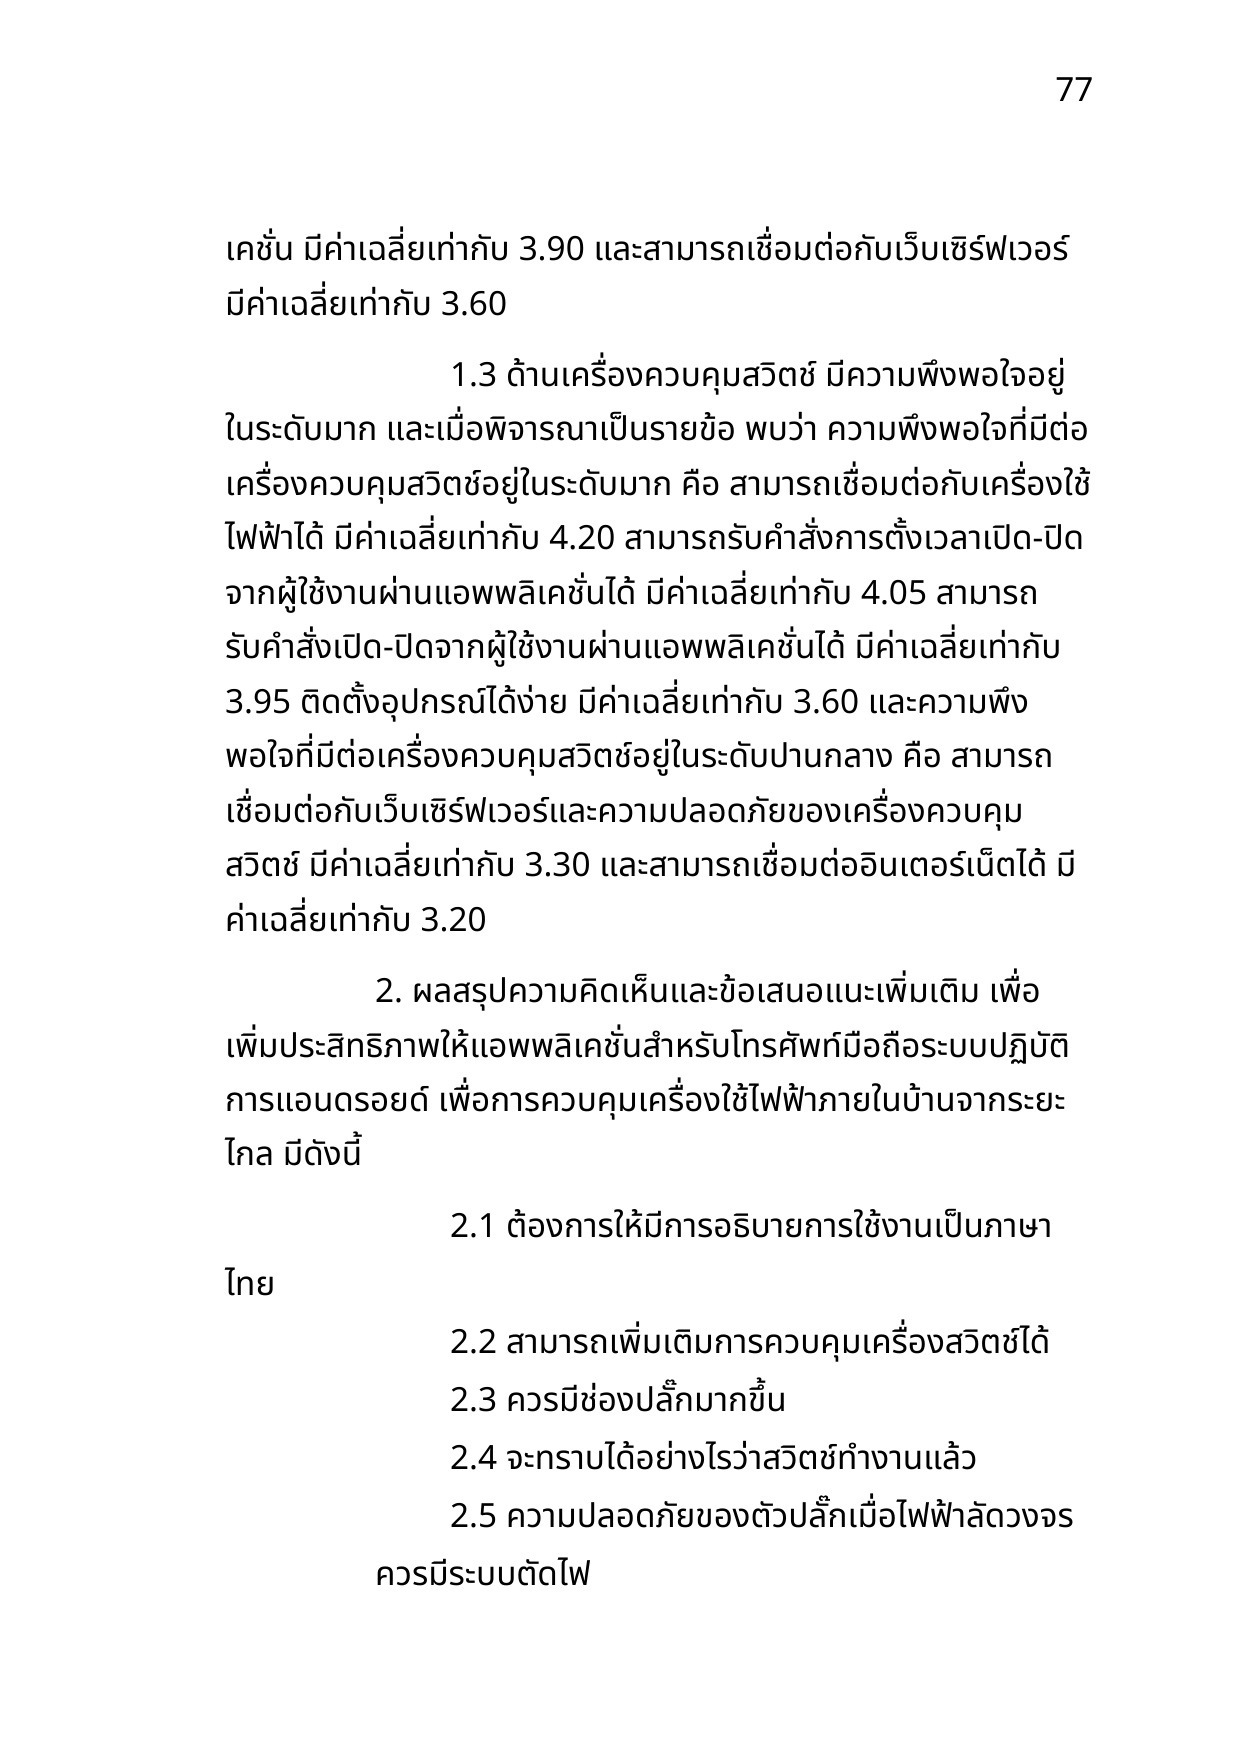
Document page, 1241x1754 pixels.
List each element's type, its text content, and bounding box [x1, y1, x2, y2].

text 2.3 ควรมีช่องปลั๊กมากขึ้น [375, 1376, 1093, 1426]
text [225, 225, 1093, 330]
text 2.1 ต้องการให้มีการอธิบายการใช้งานเป็นภาษาไทย [225, 1201, 1093, 1310]
text 2.4 จะทราบได้อย่างไรว่าสวิตช์ทำงานแล้ว [375, 1434, 1093, 1484]
text 2.5 ความปลอดภัยของตัวปลั๊กเมื่อไฟฟ้าลัดวงจร ควรมีระบบตัดไฟ [375, 1492, 1093, 1600]
text 2.2 สามารถเพิ่มเติมการควบคุมเครื่องสวิตช์ได้ [375, 1317, 1093, 1368]
text 2. ผลสรุปความคิดเห็นและข้อเสนอแนะเพิ่มเติม เพื่อเพิ่มประสิทธิภาพให้แอพพลิเคชั่นสำหรับโทรศัพท์มือถือระบบปฏิบัติการแอนดรอยด์ เพื่อการควบคุมเครื่องใช้ไฟฟ้าภายในบ้านจากระยะไกล มีดังนี้ [225, 967, 1093, 1181]
text 1.3 ด้านเครื่องควบคุมสวิตช์ มีความพึงพอใจอยู่ในระดับมาก และเมื่อพิจารณาเป็นรายข้อ พบว่า ความพึงพอใจที่มีต่อเครื่องควบคุมสวิตช์อยู่ในระดับมาก คือ สามารถเชื่อมต่อกับเครื่องใช้ไฟฟ้าได้ มีค่าเฉลี่ยเท่ากับ 4.20 สามารถรับคำสั่งการตั้งเวลาเปิด-ปิดจากผู้ใช้งานผ่านแอพพลิเคชั่นได้ มีค่าเฉลี่ยเท่ากับ 4.05 สามารถรับคำสั่งเปิด-ปิดจากผู้ใช้งานผ่านแอพพลิเคชั่นได้ มีค่าเฉลี่ยเท่ากับ 3.95 ติดตั้งอุปกรณ์ได้ง่าย มีค่าเฉลี่ยเท่ากับ 3.60 และความพึงพอใจที่มีต่อเครื่องควบคุมสวิตช์อยู่ในระดับปานกลาง คือ สามารถเชื่อมต่อกับเว็บเซิร์ฟเวอร์และความปลอดภัยของเครื่องควบคุมสวิตช์ มีค่าเฉลี่ยเท่ากับ 3.30 และสามารถเชื่อมต่ออินเตอร์เน็ตได้ มีค่าเฉลี่ยเท่ากับ 3.20 [225, 351, 1093, 946]
